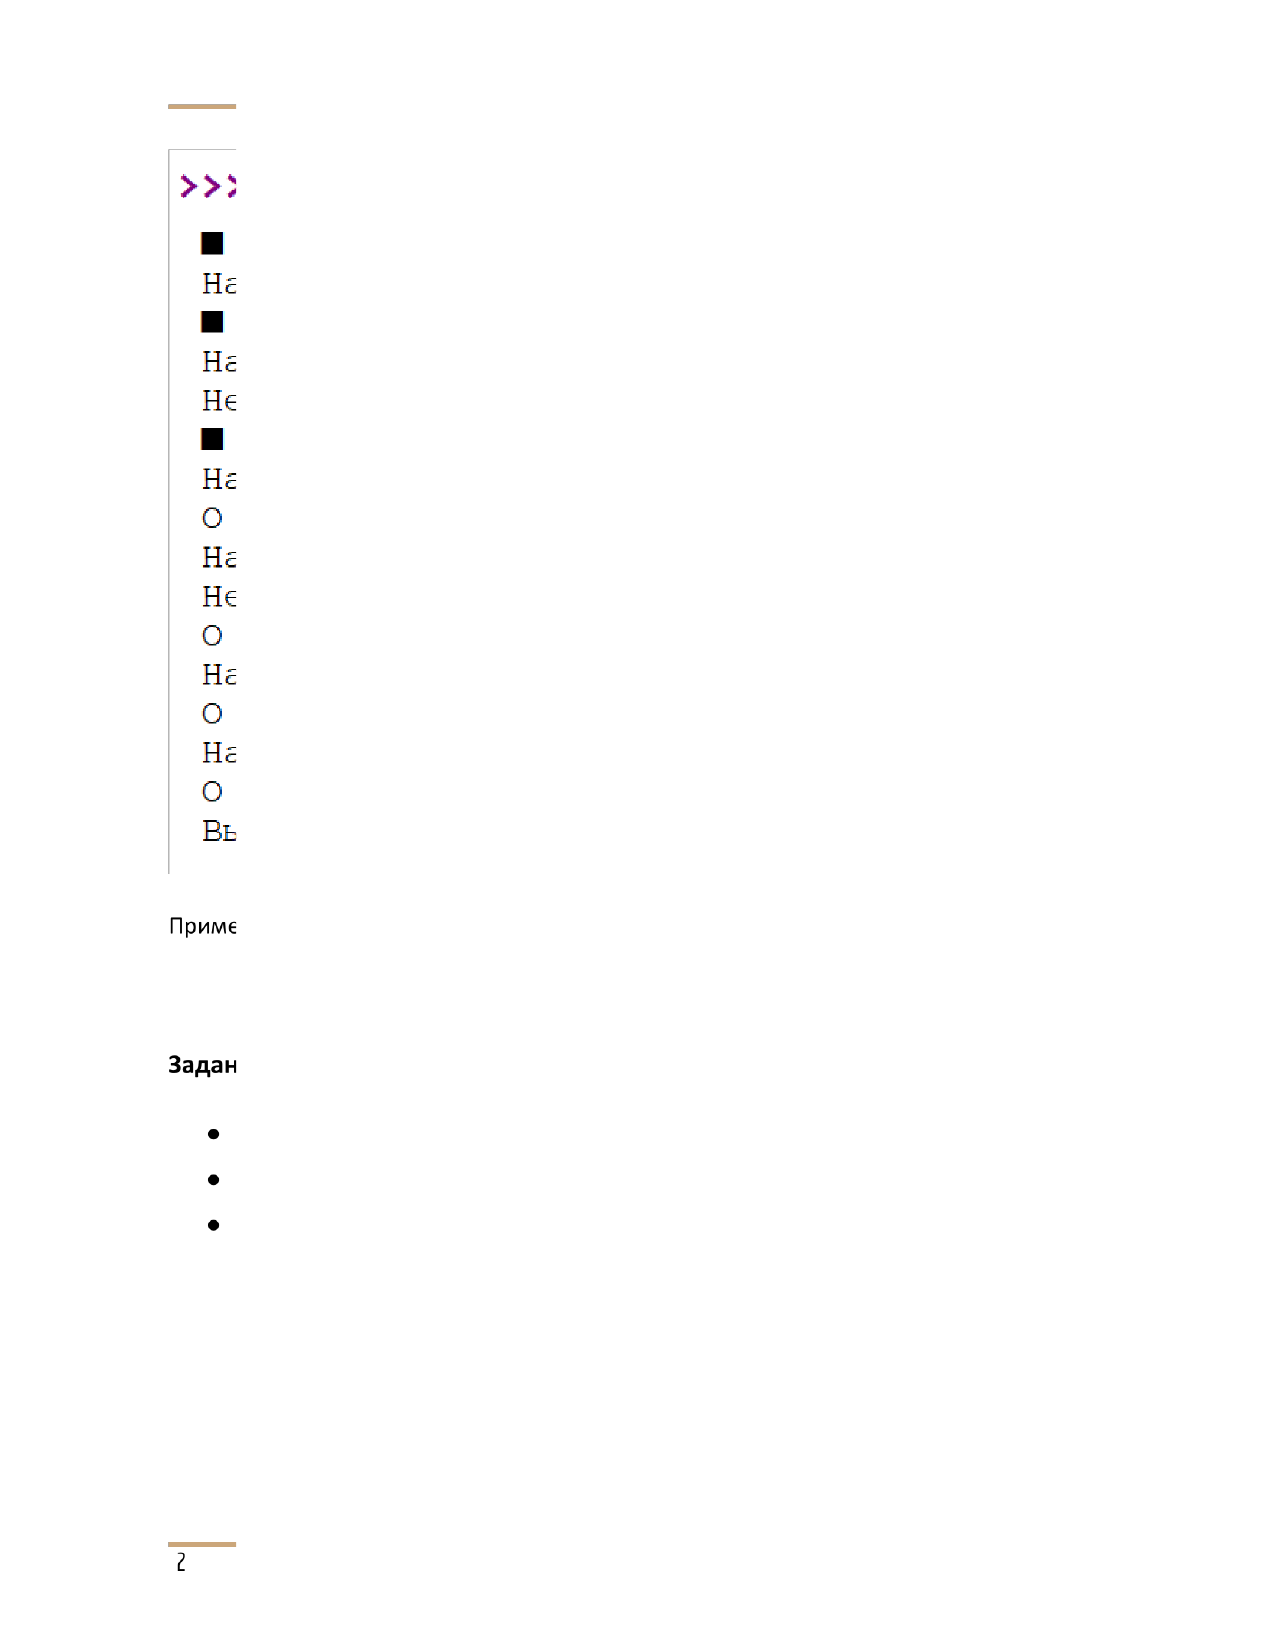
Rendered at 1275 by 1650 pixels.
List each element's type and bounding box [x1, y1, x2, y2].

picture [18, 0, 237, 1650]
